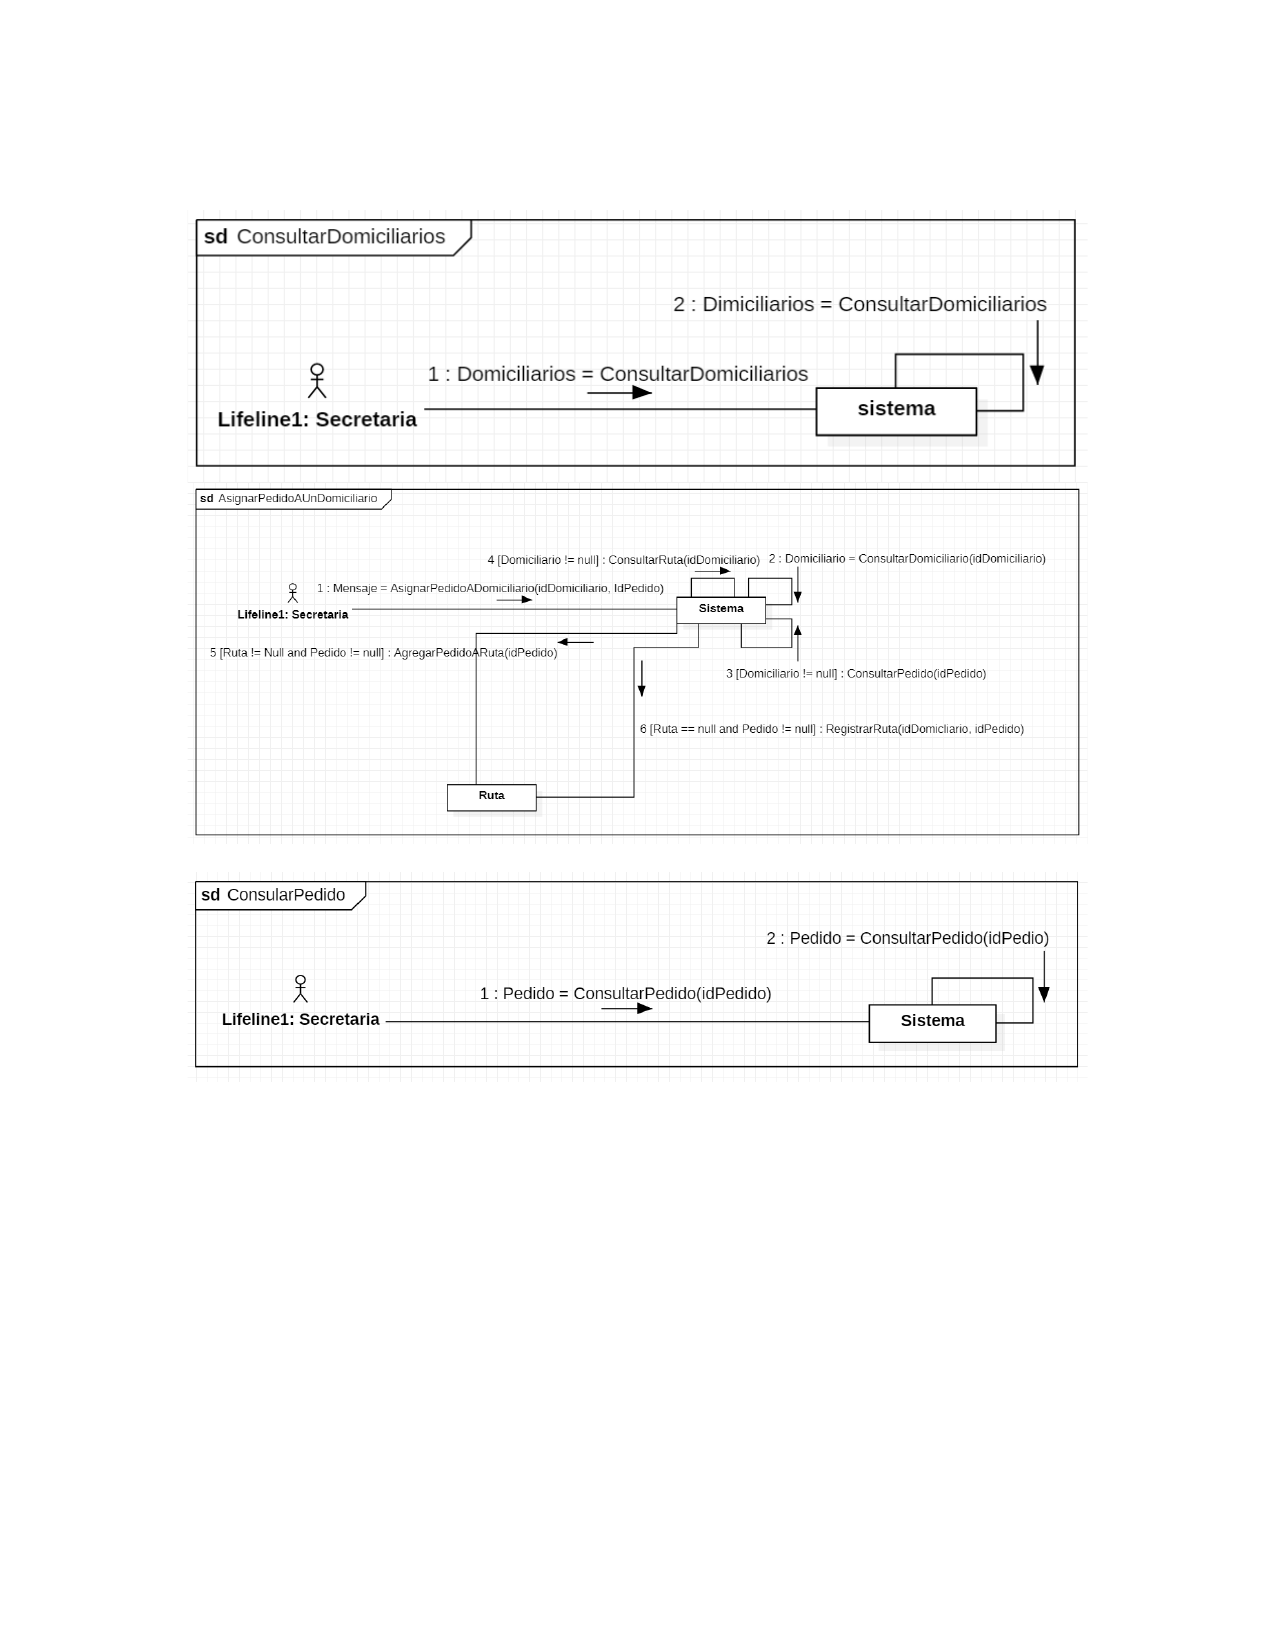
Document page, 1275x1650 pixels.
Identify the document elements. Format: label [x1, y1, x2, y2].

picture [187, 210, 1088, 844]
picture [187, 872, 1088, 1082]
